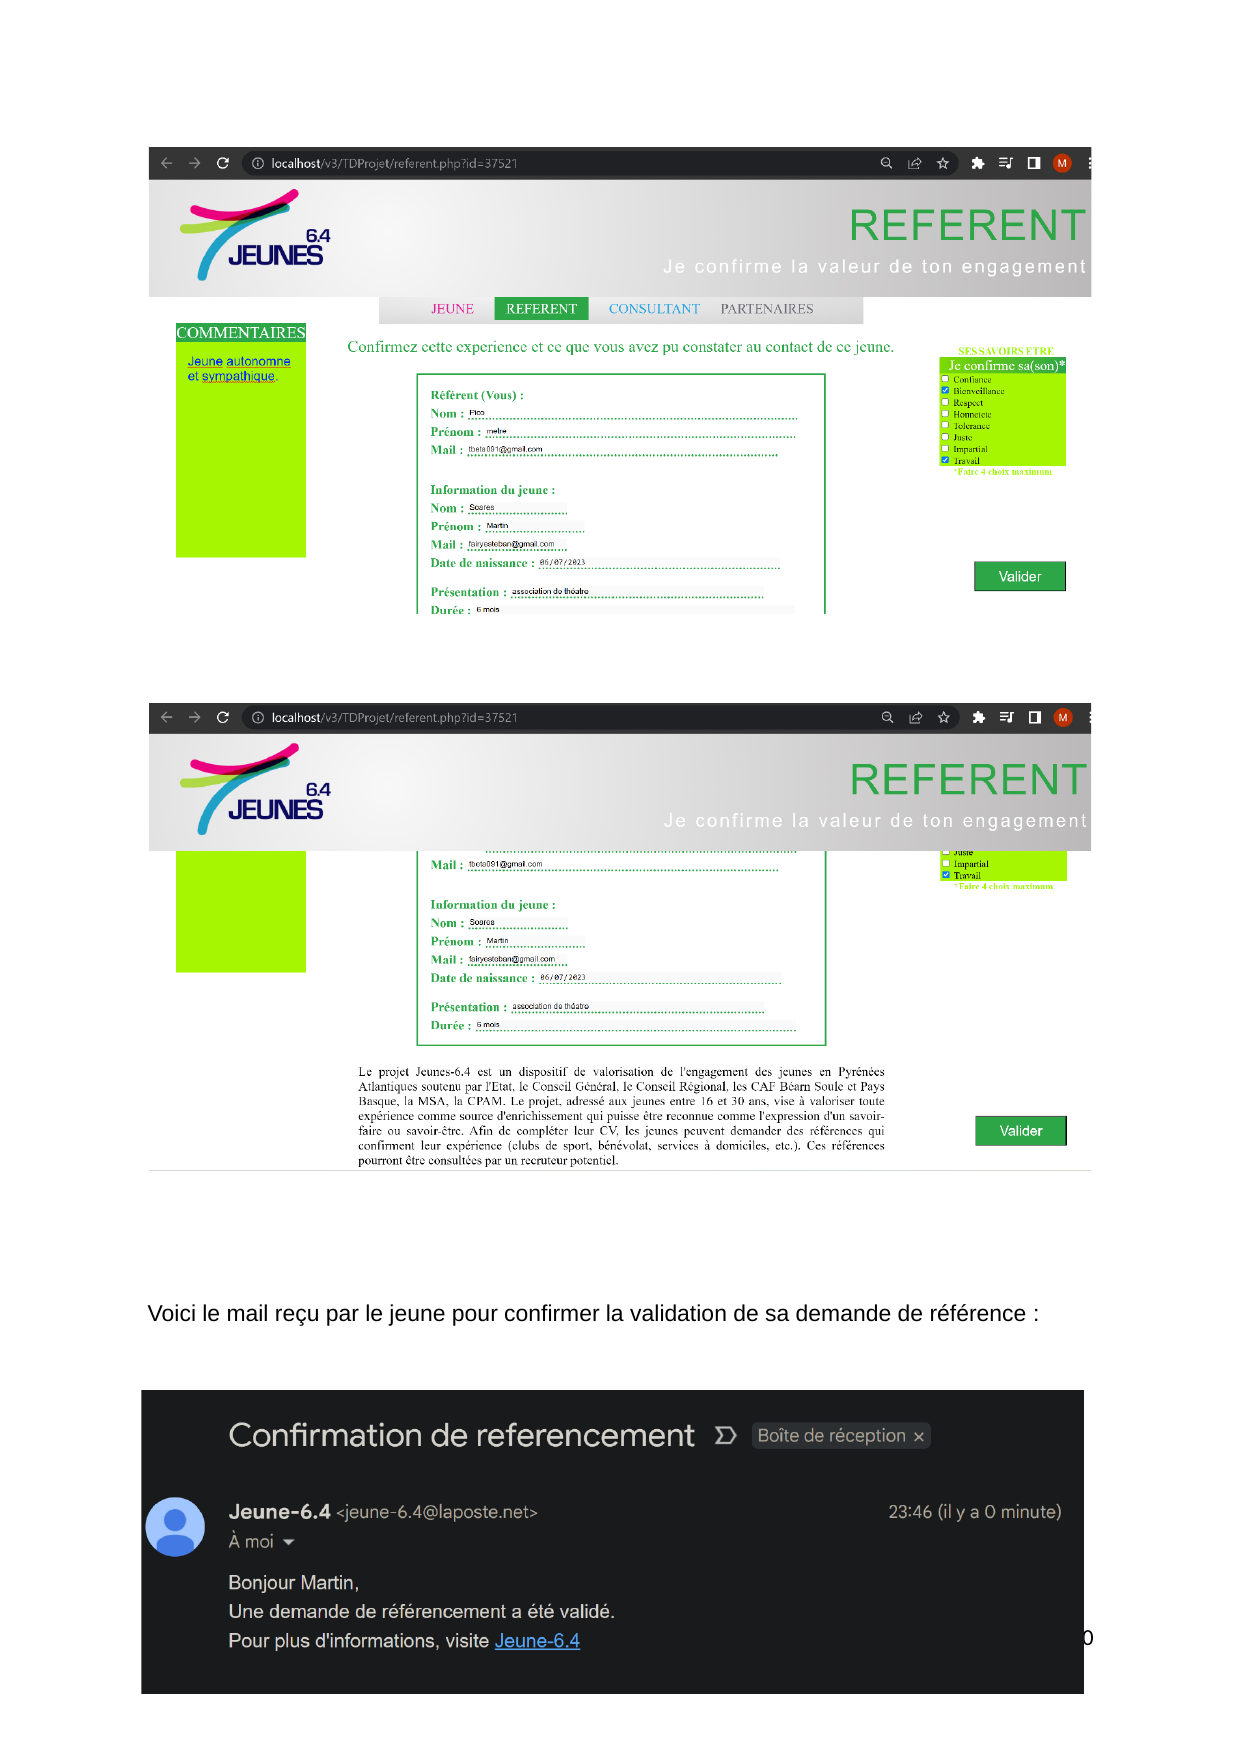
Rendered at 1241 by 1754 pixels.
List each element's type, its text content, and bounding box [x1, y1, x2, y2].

picture [147, 703, 1090, 1169]
text Voici le mail reçu par le jeune pour confirmer la validation de sa demande de référence : [147, 1299, 1093, 1326]
picture [147, 147, 1090, 613]
picture [140, 1390, 1083, 1693]
